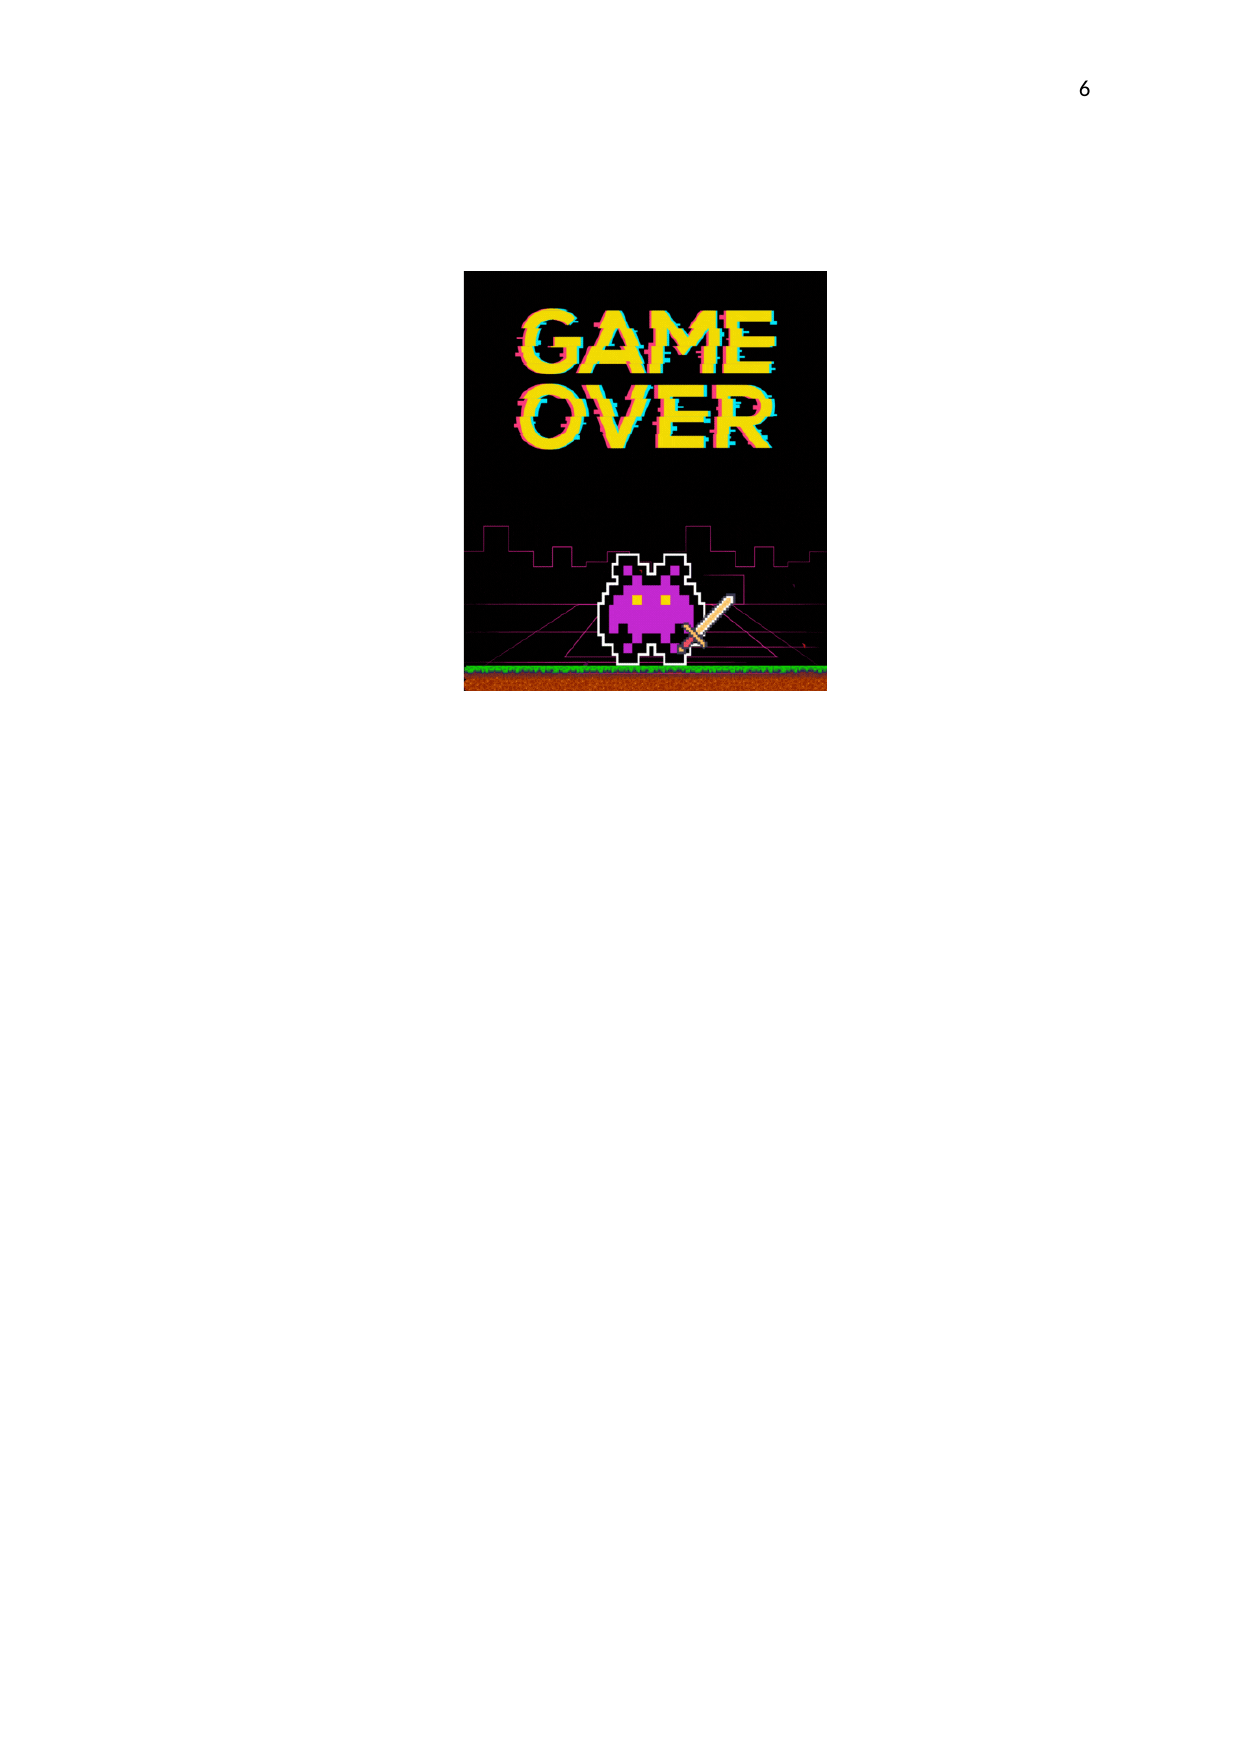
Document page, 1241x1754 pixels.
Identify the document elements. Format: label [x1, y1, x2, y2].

picture [463, 271, 827, 691]
